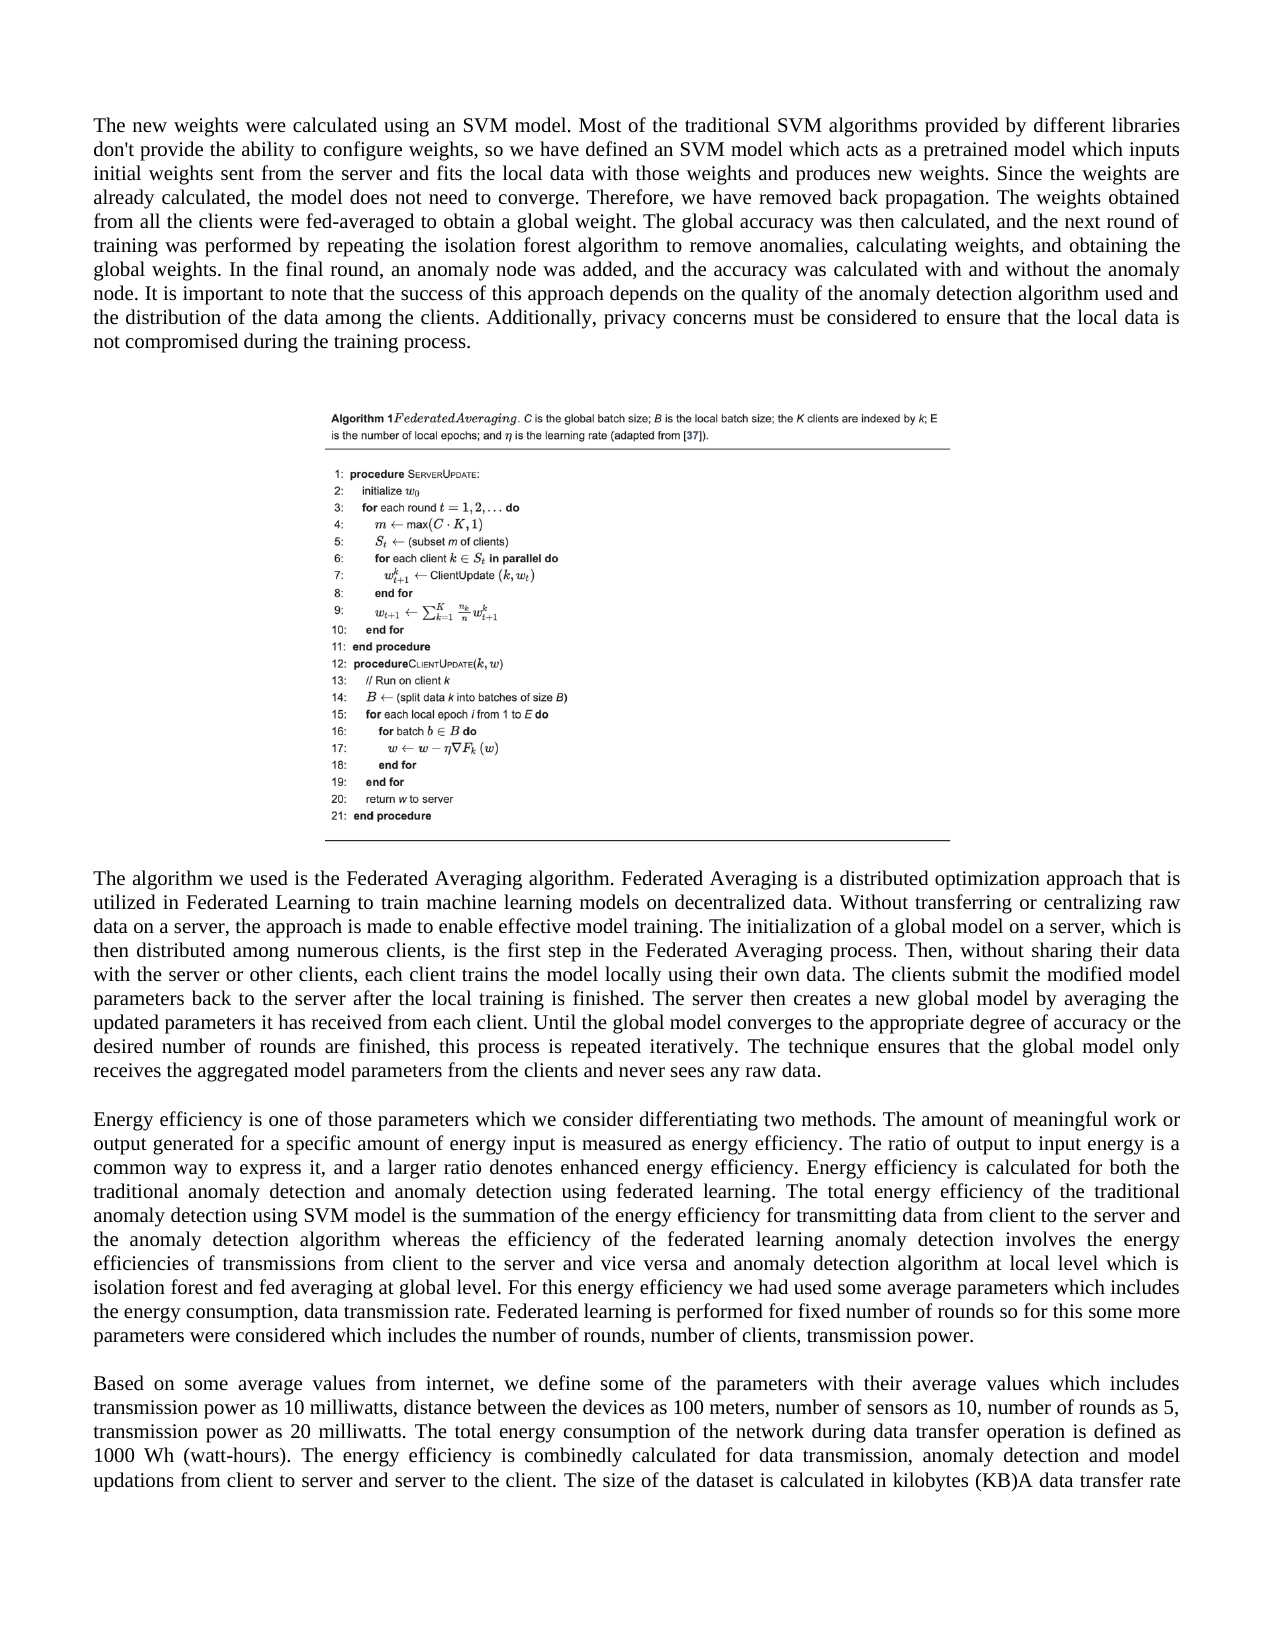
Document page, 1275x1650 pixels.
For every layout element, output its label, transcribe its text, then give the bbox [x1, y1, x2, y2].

text The algorithm we used is the Federated Averaging algorithm. Federated Averaging is a distributed optimization approach that is utilized in Federated Learning to train machine learning models on decentralized data. Without transferring or centralizing raw data on a server, the approach is made to enable effective model training. The initialization of a global model on a server, which is then distributed among numerous clients, is the first step in the Federated Averaging process. Then, without sharing their data with the server or other clients, each client trains the model locally using their own data. The clients submit the modified model parameters back to the server after the local training is finished. The server then creates a new global model by averaging the updated parameters it has received from each client. Until the global model converges to the appropriate degree of accuracy or the desired number of rounds are finished, this process is repeated iteratively. The technique ensures that the global model only receives the aggregated model parameters from the clients and never sees any raw data. [93, 866, 1182, 1082]
picture [325, 406, 951, 842]
text Energy efficiency is one of those parameters which we consider differentiating two methods. The amount of meaningful work or output generated for a specific amount of energy input is measured as energy efficiency. The ratio of output to input energy is a common way to express it, and a larger ratio denotes enhanced energy efficiency. Energy efficiency is calculated for both the traditional anomaly detection and anomaly detection using federated learning. The total energy efficiency of the traditional anomaly detection using SVM model is the summation of the energy efficiency for transmitting data from client to the server and the anomaly detection algorithm whereas the efficiency of the federated learning anomaly detection involves the energy efficiencies of transmissions from client to the server and vice versa and anomaly detection algorithm at local level which is isolation forest and fed averaging at global level. For this energy efficiency we had used some average parameters which includes the energy consumption, data transmission rate. Federated learning is performed for fixed number of rounds so for this some more parameters were considered which includes the number of rounds, number of clients, transmission power. [93, 1107, 1182, 1347]
text The new weights were calculated using an SVM model. Most of the traditional SVM algorithms provided by different libraries don't provide the ability to configure weights, so we have defined an SVM model which acts as a pretrained model which inputs initial weights sent from the server and fits the local data with those weights and produces new weights. Since the weights are already calculated, the model does not need to converge. Therefore, we have removed back propagation. The weights obtained from all the clients were fed-averaged to obtain a global weight. The global accuracy was then calculated, and the next round of training was performed by repeating the isolation forest algorithm to remove anomalies, calculating weights, and obtaining the global weights. In the final round, an anomaly node was added, and the accuracy was calculated with and without the anomaly node. It is important to note that the success of this approach depends on the quality of the anomaly detection algorithm used and the distribution of the data among the clients. Additionally, privacy concerns must be considered to ensure that the local data is not compromised during the training process. [93, 112, 1182, 353]
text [93, 1371, 1182, 1492]
